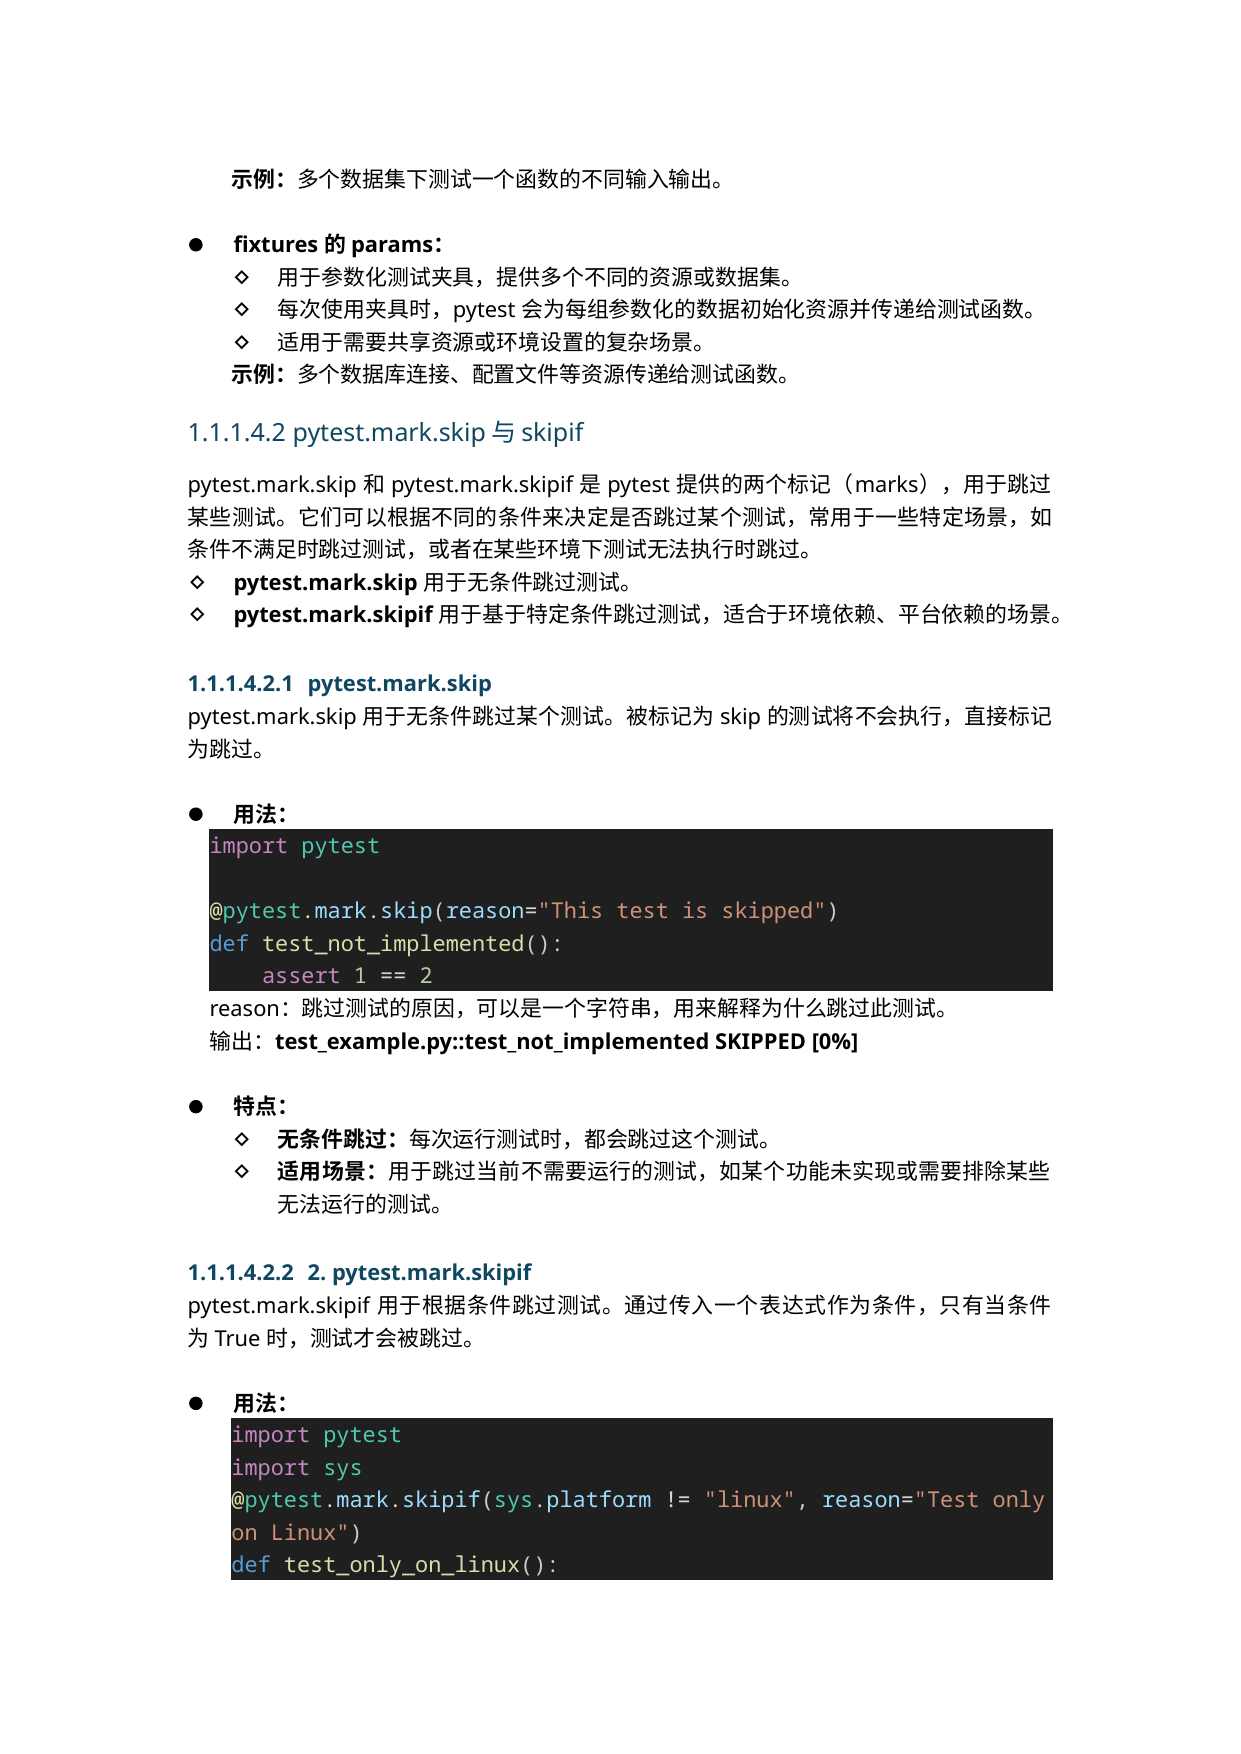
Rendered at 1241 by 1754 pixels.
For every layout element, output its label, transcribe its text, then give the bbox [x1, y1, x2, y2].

list 无条件跳过：每次运行测试时，都会跳过这个测试。 [232, 1121, 1053, 1154]
list 用法： [187, 796, 1053, 829]
text assert 1 == 2 [209, 959, 1053, 991]
text def test_not_implemented(): [209, 926, 1053, 959]
subtitle pytest.mark.skip [187, 666, 1053, 699]
text pytest.mark.skip 用于无条件跳过某个测试。被标记为 skip 的测试将不会执行，直接标记为跳过。 [187, 699, 1053, 764]
subtitle 2. pytest.mark.skipif [187, 1255, 1053, 1288]
text import pytest [209, 829, 1053, 861]
list 用法： [187, 1385, 1053, 1418]
text @pytest.mark.skip(reason="This test is skipped") [209, 894, 1053, 926]
list 每次使用夹具时，pytest 会为每组参数化的数据初始化资源并传递给测试函数。 [232, 292, 1053, 324]
text 示例：多个数据库连接、配置文件等资源传递给测试函数。 [187, 357, 1053, 389]
text 输出：test_example.py::test_not_implemented SKIPPED [0%] [187, 1024, 1053, 1056]
text 示例：多个数据集下测试一个函数的不同输入输出。 [187, 162, 1053, 194]
list 适用场景：用于跳过当前不需要运行的测试，如某个功能未实现或需要排除某些无法运行的测试。 [232, 1154, 1053, 1219]
text import sys [231, 1450, 1053, 1483]
text reason：跳过测试的原因，可以是一个字符串，用来解释为什么跳过此测试。 [209, 991, 1053, 1024]
list fixtures 的 params： [187, 227, 1053, 259]
text import pytest [231, 1418, 1053, 1450]
list 适用于需要共享资源或环境设置的复杂场景。 [232, 324, 1053, 357]
list pytest.mark.skip 用于无条件跳过测试。 [187, 564, 1053, 597]
list 用于参数化测试夹具，提供多个不同的资源或数据集。 [232, 259, 1053, 292]
list pytest.mark.skipif 用于基于特定条件跳过测试，适合于环境依赖、平台依赖的场景。 [187, 597, 1053, 629]
text def test_only_on_linux(): [231, 1548, 1053, 1580]
text pytest.mark.skip 和 pytest.mark.skipif 是 pytest 提供的两个标记（marks），用于跳过某些测试。它们可以根据不同的条件来决定是否跳过某个测试，常用于一些特定场景，如条件不满足时跳过测试，或者在某些环境下测试无法执行时跳过。 [187, 467, 1053, 564]
text pytest.mark.skipif 用于根据条件跳过测试。通过传入一个表达式作为条件，只有当条件为 True 时，测试才会被跳过。 [187, 1288, 1053, 1353]
list 特点： [187, 1089, 1053, 1121]
text @pytest.mark.skipif(sys.platform != "linux", reason="Test only on Linux") [231, 1483, 1053, 1548]
subtitle pytest.mark.skip与skipif [187, 398, 1053, 463]
